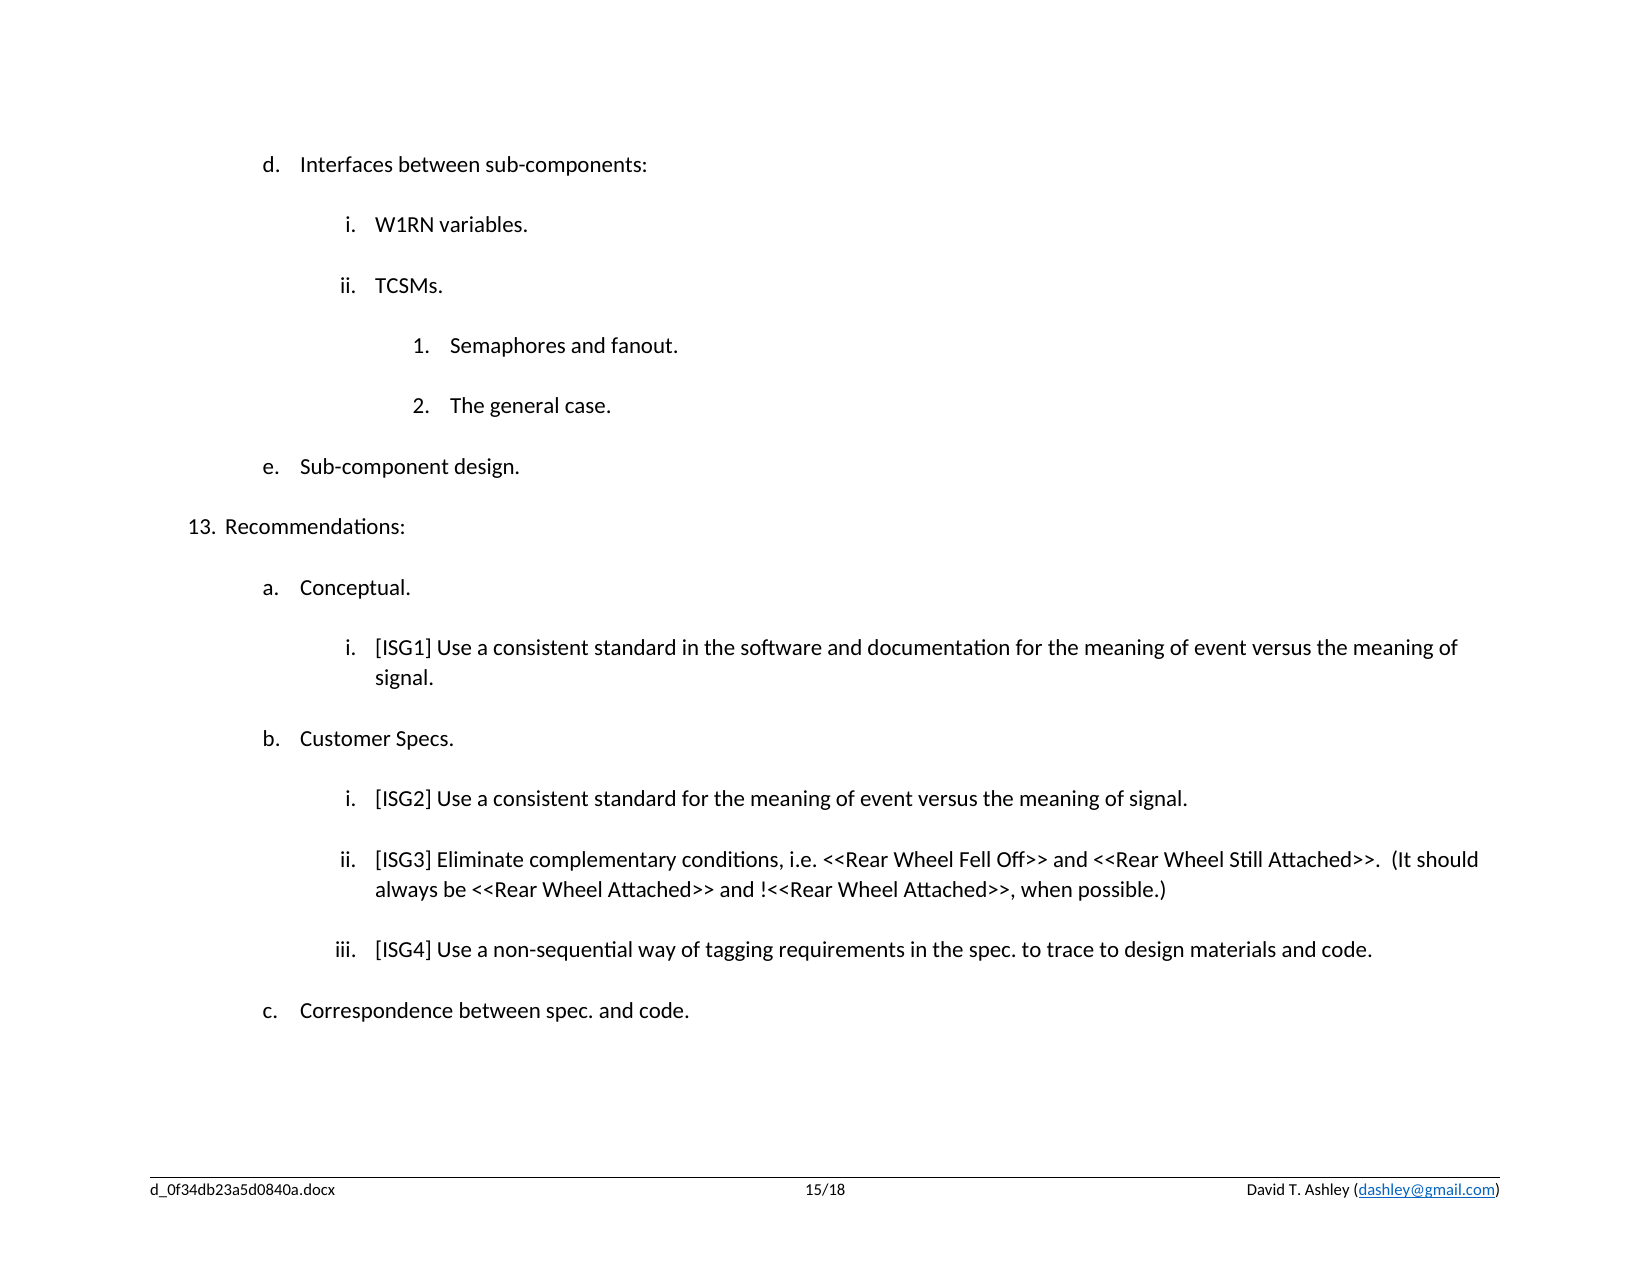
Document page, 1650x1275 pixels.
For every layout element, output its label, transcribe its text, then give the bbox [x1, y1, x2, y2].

list Sub-component design. [262, 452, 1500, 510]
list Interfaces between sub-components: [262, 150, 1500, 208]
list Customer Specs. [262, 724, 1500, 782]
list TCSMs. [356, 271, 1500, 329]
list Semaphores and fanout. [412, 331, 1500, 389]
list The general case. [412, 392, 1500, 450]
list Conceptual. [262, 573, 1500, 631]
list [ISG4] Use a non-sequential way of tagging requirements in the spec. to trace to design materials and code. [356, 935, 1500, 994]
list Recommendations: [187, 512, 1500, 571]
list W1RN variables. [356, 210, 1500, 269]
list Correspondence between spec. and code. [262, 996, 1500, 1054]
list [ISG2] Use a consistent standard for the meaning of event versus the meaning of signal. [356, 784, 1500, 843]
list [ISG3] Eliminate complementary conditions, i.e. <<Rear Wheel Fell Off>> and <<Rear Wheel Still Attached>>. (It should always be <<Rear Wheel Attached>> and !<<Rear Wheel Attached>>, when possible.) [356, 845, 1500, 933]
list [ISG1] Use a consistent standard in the software and documentation for the meaning of event versus the meaning of signal. [356, 633, 1500, 722]
